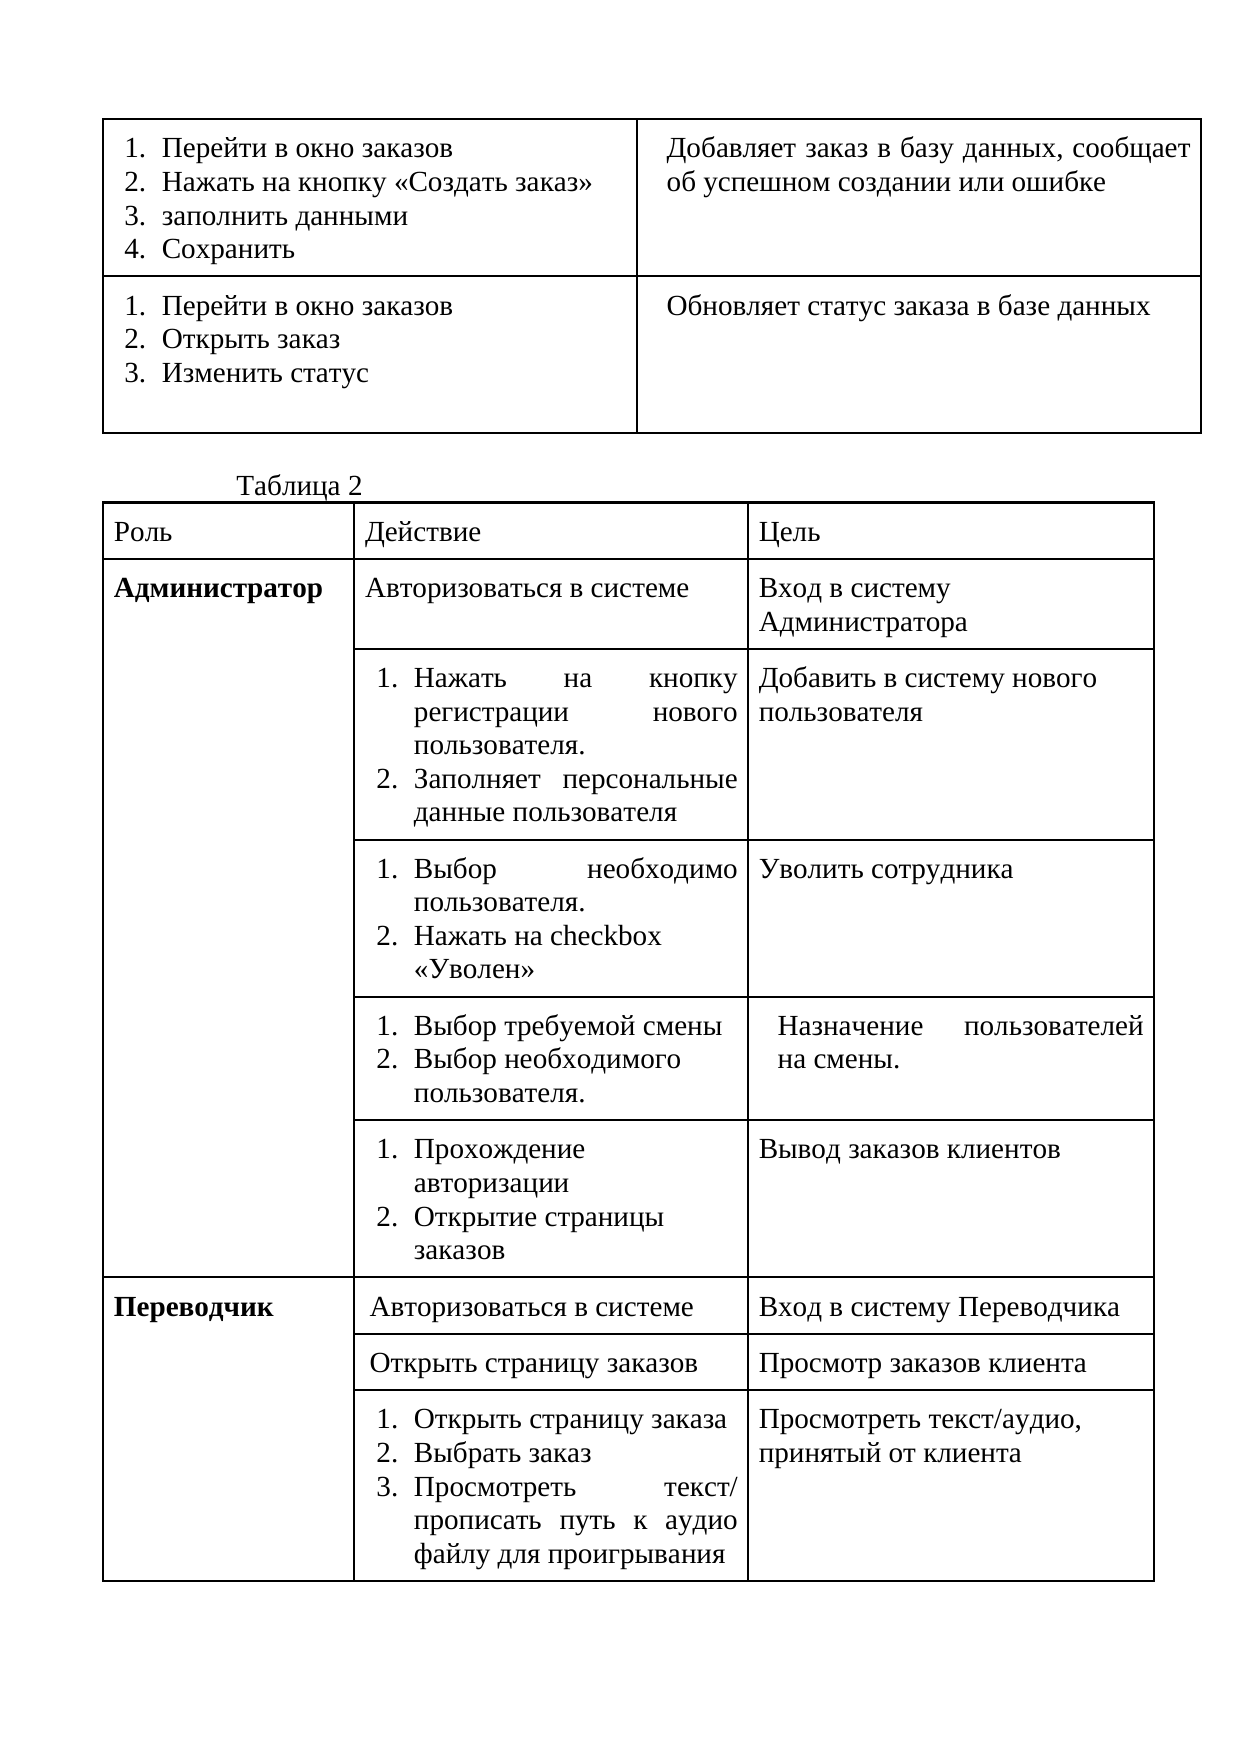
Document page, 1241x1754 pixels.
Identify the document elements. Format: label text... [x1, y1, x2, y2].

table_cell Перейти в окно заказов Нажать на кнопку «Создать заказ» заполнить данными Сохранить [104, 120, 636, 275]
text Таблица 2 [236, 468, 1152, 501]
table_cell Уволить сотрудника [749, 841, 1153, 996]
table_cell Администратор [104, 560, 353, 1276]
table_header Роль [104, 504, 353, 558]
table_cell Авторизоваться в системе [355, 1278, 747, 1333]
table_header Цель [749, 504, 1153, 558]
table_cell Перейти в окно заказов Открыть заказ Изменить статус [104, 277, 636, 432]
table_cell Вывод заказов клиентов [749, 1121, 1153, 1276]
table_cell Обновляет статус заказа в базе данных [638, 277, 1200, 432]
table_cell Выбор необходимо пользователя. Нажать на checkbox «Уволен» [355, 841, 747, 996]
table_cell Просмотреть текст/аудио, принятый от клиента [749, 1391, 1153, 1580]
table_cell Открыть страницу заказа Выбрать заказ Просмотреть текст/ прописать путь к аудио файлу для проигрывания [355, 1391, 747, 1580]
table_cell Открыть страницу заказов [355, 1335, 747, 1389]
table_cell Переводчик [104, 1278, 353, 1580]
table_cell Добавляет заказ в базу данных, сообщает об успешном создании или ошибке [638, 120, 1200, 275]
table_cell Выбор требуемой смены Выбор необходимого пользователя. [355, 998, 747, 1119]
table_header Действие [355, 504, 747, 558]
table_cell Просмотр заказов клиента [749, 1335, 1153, 1389]
table_cell Вход в систему Администратора [749, 560, 1153, 648]
table_cell Вход в систему Переводчика [749, 1278, 1153, 1333]
table_cell Добавить в систему нового пользователя [749, 650, 1153, 838]
table_cell Прохождение авторизации Открытие страницы заказов [355, 1121, 747, 1276]
table_cell Авторизоваться в системе [355, 560, 747, 648]
table_cell Назначение пользователей на смены. [749, 998, 1153, 1119]
table_cell Нажать на кнопку регистрации нового пользователя. Заполняет персональные данные пользователя [355, 650, 747, 838]
